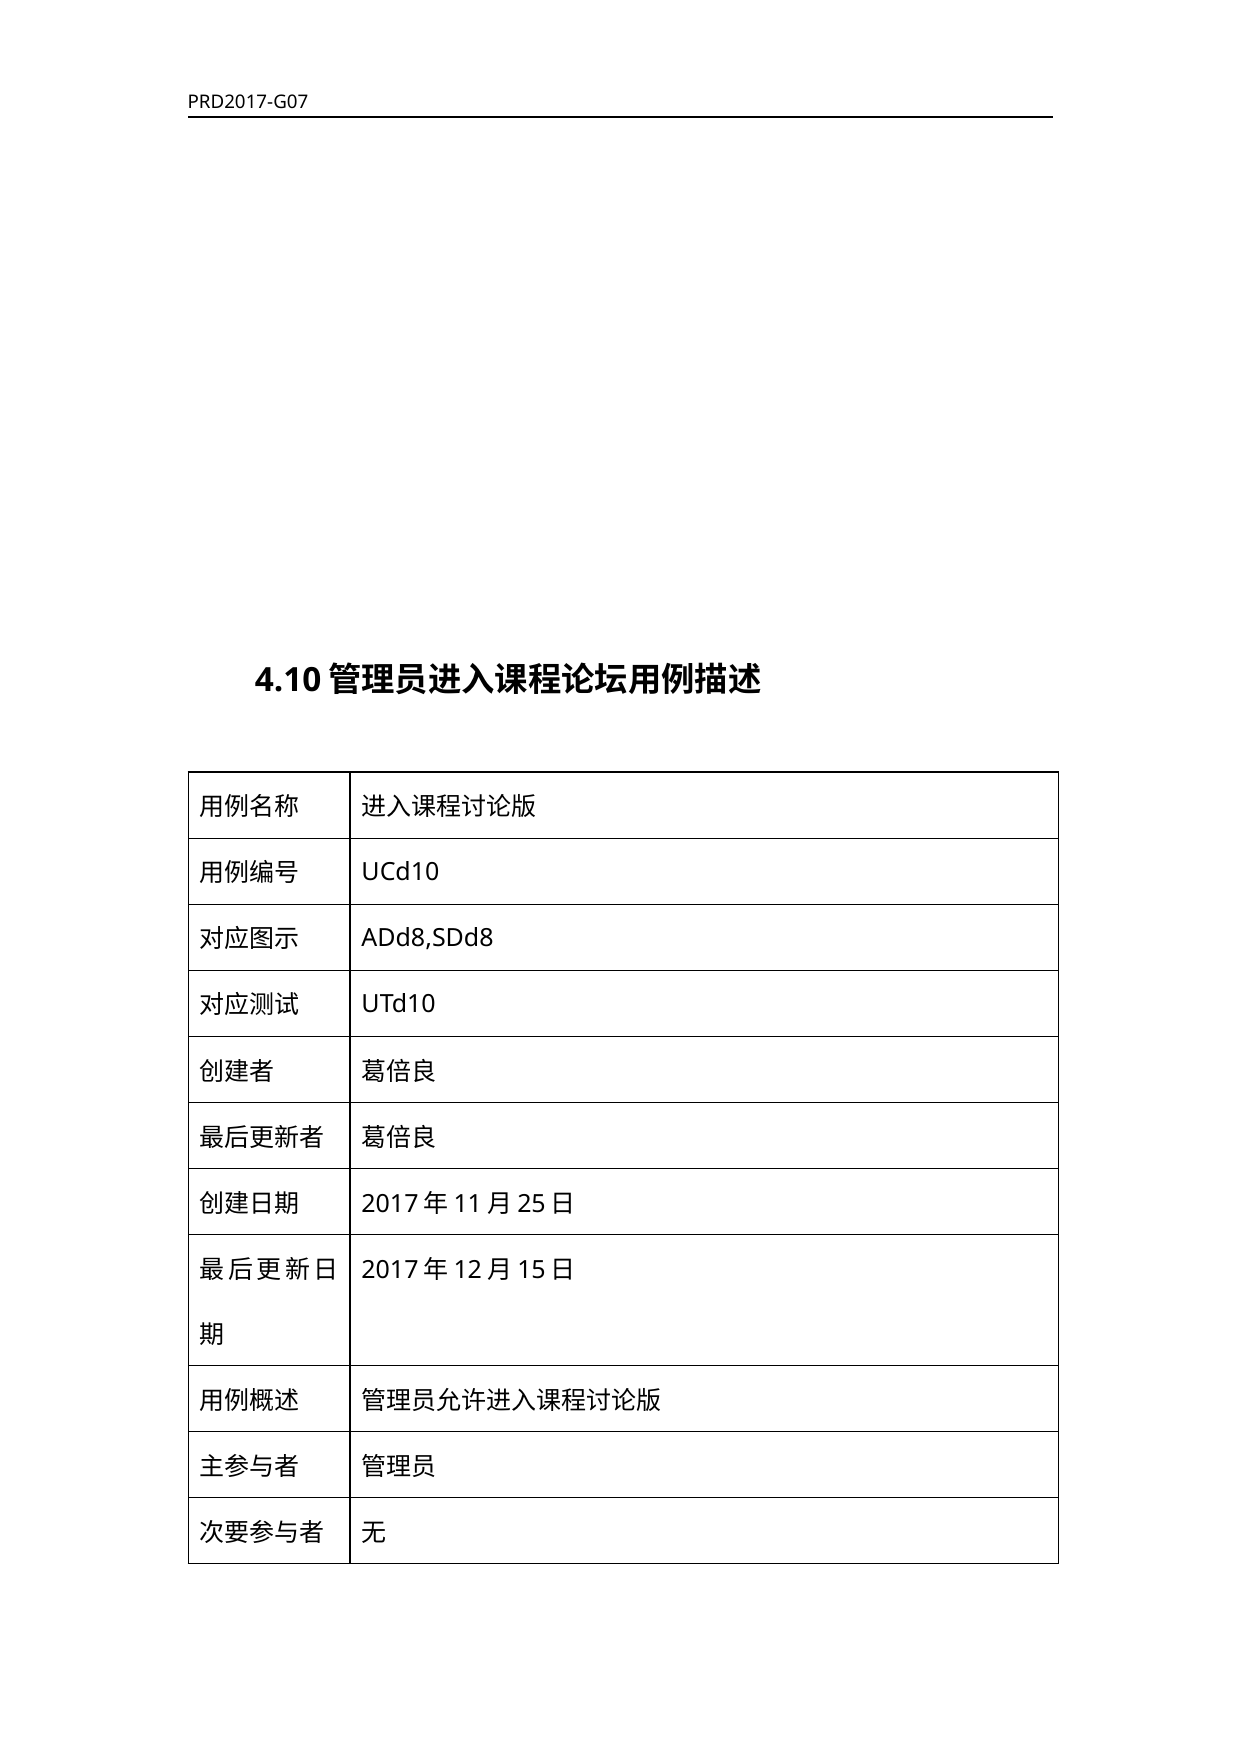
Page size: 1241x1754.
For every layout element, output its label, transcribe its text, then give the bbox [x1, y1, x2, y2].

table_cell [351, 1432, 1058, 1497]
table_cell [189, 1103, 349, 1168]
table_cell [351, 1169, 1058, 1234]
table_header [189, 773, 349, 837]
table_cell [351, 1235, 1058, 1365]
subtitle 4.10管理员进入课程论坛用例描述 [187, 644, 1053, 709]
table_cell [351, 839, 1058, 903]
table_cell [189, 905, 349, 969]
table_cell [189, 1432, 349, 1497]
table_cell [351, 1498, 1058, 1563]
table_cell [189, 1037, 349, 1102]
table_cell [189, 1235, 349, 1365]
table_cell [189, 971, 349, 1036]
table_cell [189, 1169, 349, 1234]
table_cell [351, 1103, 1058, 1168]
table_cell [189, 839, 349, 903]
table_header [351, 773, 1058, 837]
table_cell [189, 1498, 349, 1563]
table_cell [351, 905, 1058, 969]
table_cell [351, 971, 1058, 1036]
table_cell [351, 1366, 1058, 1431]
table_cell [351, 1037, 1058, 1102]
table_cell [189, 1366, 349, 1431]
